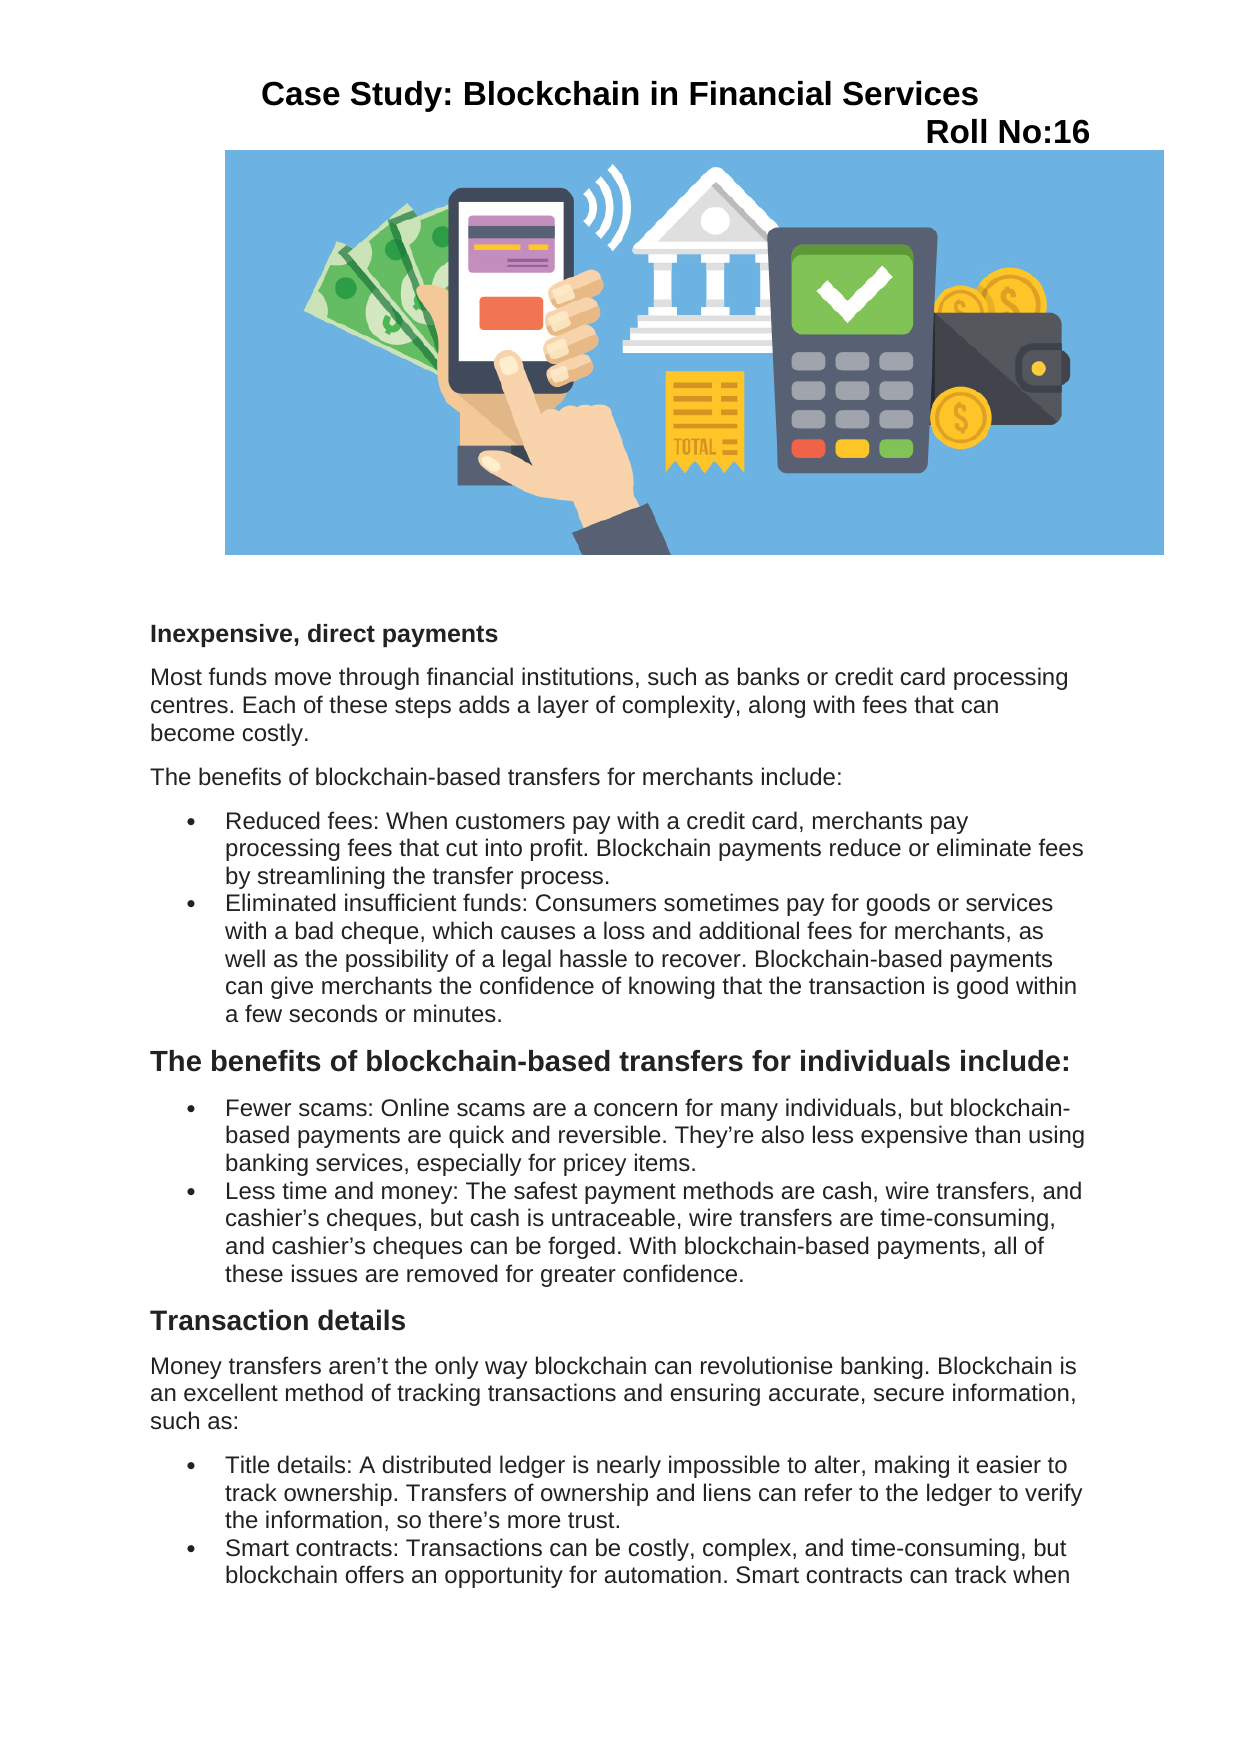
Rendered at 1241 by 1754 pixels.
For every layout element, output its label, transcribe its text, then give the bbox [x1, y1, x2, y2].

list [187, 1534, 1090, 1589]
list Reduced fees: When customers pay with a credit card, merchants pay processing fees that cut into profit. Blockchain payments reduce or eliminate fees by streamlining the transfer process. [187, 807, 1090, 889]
text Money transfers aren’t the only way blockchain can revolutionise banking. Blockchain is an excellent method of tracking transactions and ensuring accurate, secure information, such as: [150, 1352, 1090, 1434]
text The benefits of blockchain-based transfers for merchants include: [150, 762, 1090, 790]
text Most funds move through financial institutions, such as banks or credit card processing centres. Each of these steps adds a layer of complexity, along with fees that can become costly. [150, 663, 1090, 746]
list Eliminated insufficient funds: Consumers sometimes pay for goods or services with a bad cheque, which causes a loss and additional fees for merchants, as well as the possibility of a legal hassle to recover. Blockchain-based payments can give merchants the confidence of knowing that the transaction is good within a few seconds or minutes. [187, 889, 1090, 1027]
text The benefits of blockchain-based transfers for individuals include: [150, 1044, 1090, 1077]
list Title details: A distributed ledger is nearly impossible to alter, making it easier to track ownership. Transfers of ownership and liens can refer to the ledger to verify the information, so there’s more trust. [187, 1451, 1090, 1534]
subtitle Inexpensive, direct payments [150, 619, 1090, 648]
subtitle Transaction details [150, 1303, 1090, 1336]
list Fewer scams: Online scams are a concern for many individuals, but blockchain-based payments are quick and reversible. They’re also less expensive than using banking services, especially for pricey items. [187, 1094, 1090, 1177]
picture [225, 150, 1164, 555]
list Less time and money: The safest payment methods are cash, wire transfers, and cashier’s cheques, but cash is untraceable, wire transfers are time-consuming, and cashier’s cheques can be forged. With blockchain-based payments, all of these issues are removed for greater confidence. [187, 1177, 1090, 1287]
